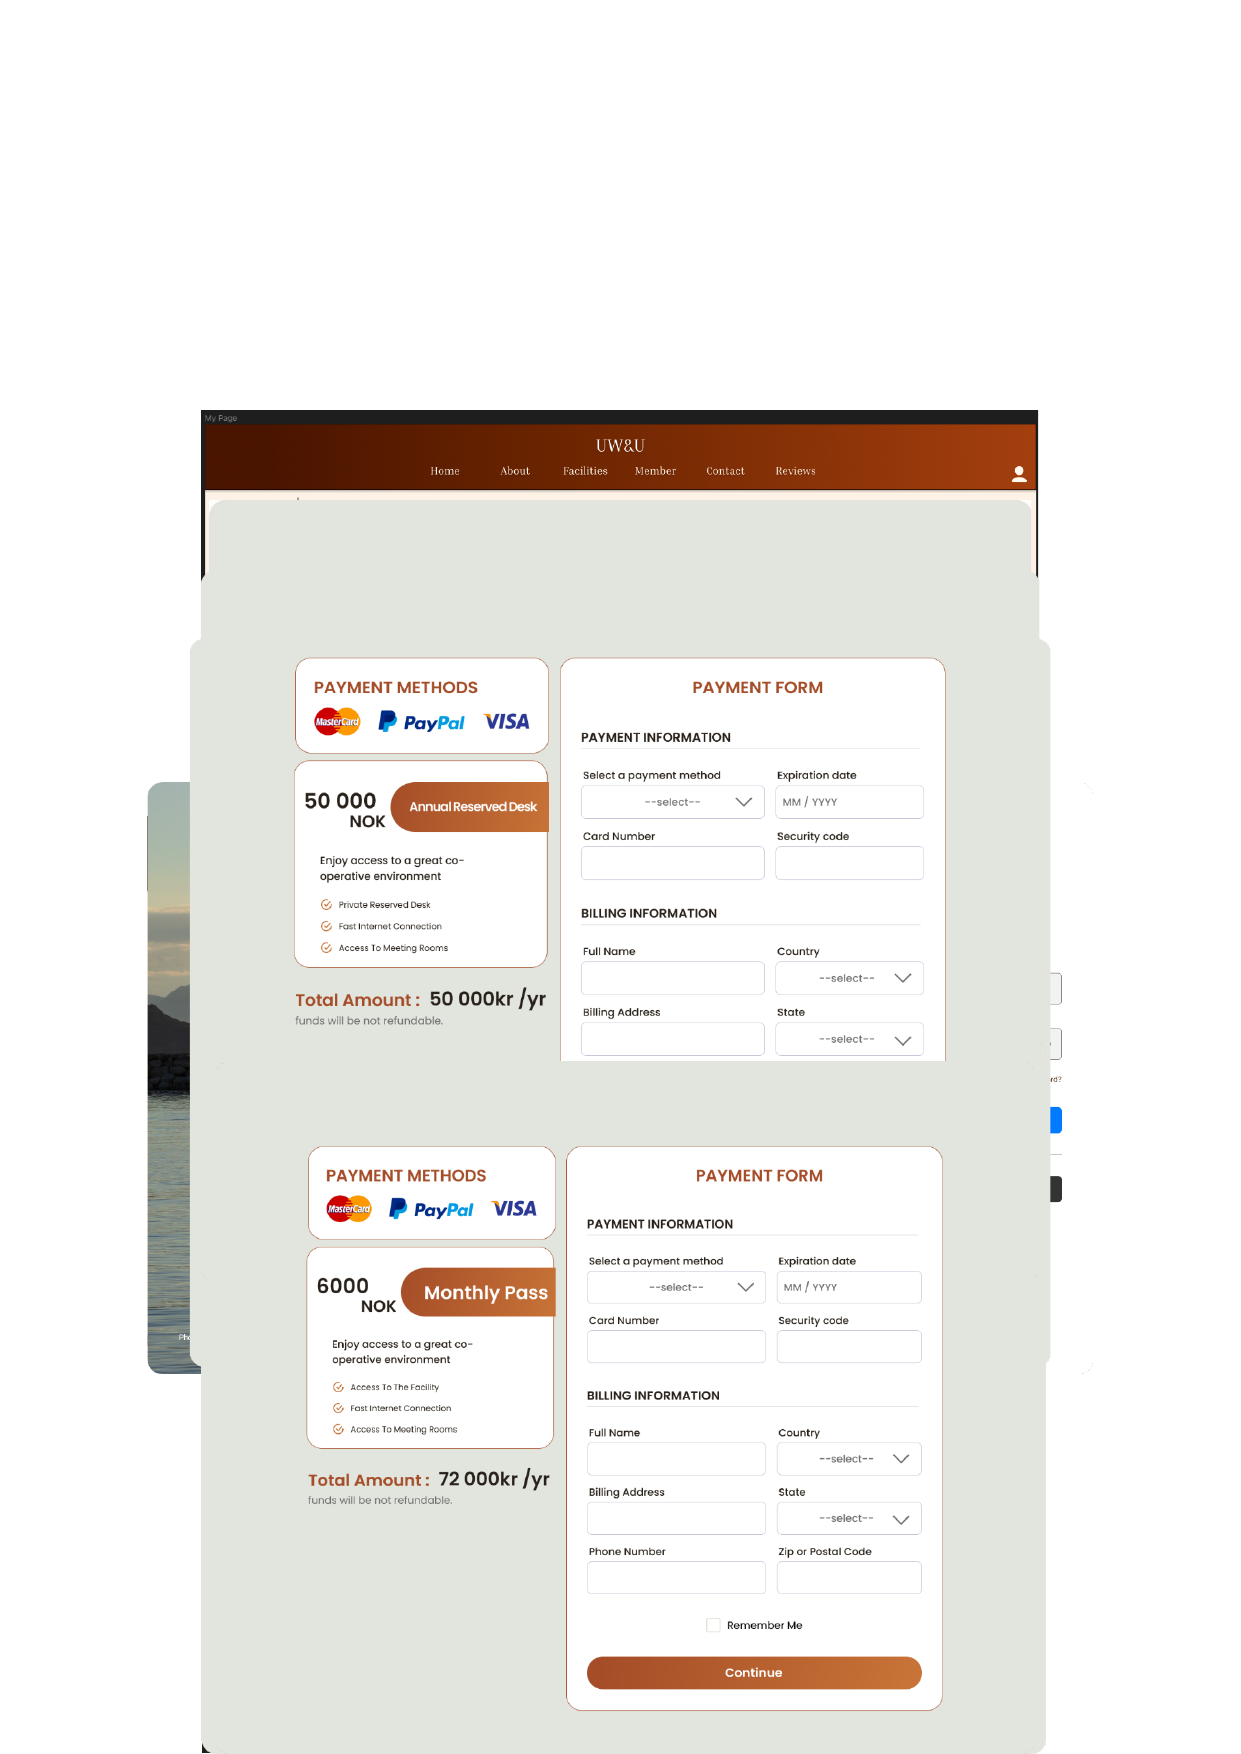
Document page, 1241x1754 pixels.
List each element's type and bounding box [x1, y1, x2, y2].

picture [147, 410, 1093, 1754]
